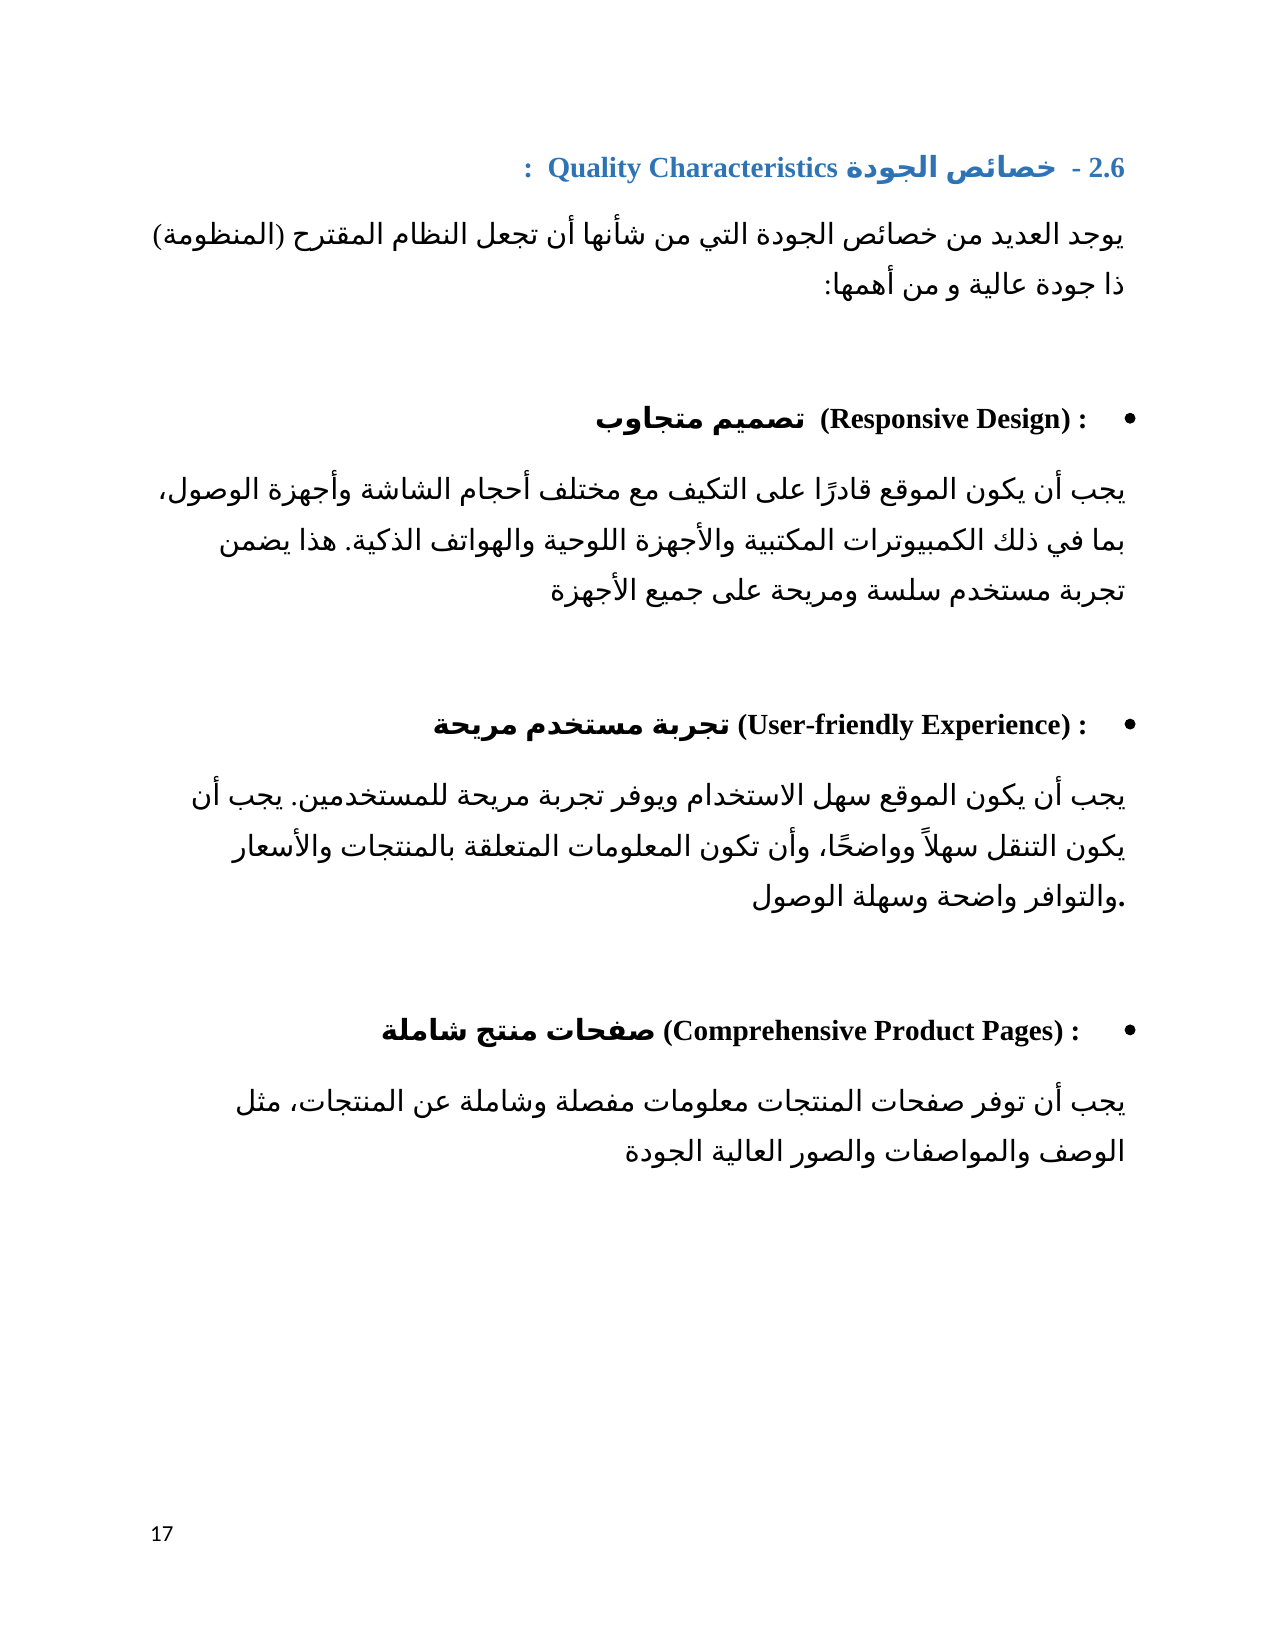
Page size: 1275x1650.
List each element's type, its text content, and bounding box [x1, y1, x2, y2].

text يجب أن يكون الموقع سهل الاستخدام ويوفر تجربة مريحة للمستخدمين. يجب أن يكون التنقل سهلاً وواضحًا، وأن تكون المعلومات المتعلقة بالمنتجات والأسعار والتوافر واضحة وسهلة الوصول. [150, 778, 1125, 912]
text يجب أن يكون الموقع قادرًا على التكيف مع مختلف أحجام الشاشة وأجهزة الوصول، بما في ذلك الكمبيوترات المكتبية والأجهزة اللوحية والهواتف الذكية. هذا يضمن تجربة مستخدم سلسة ومريحة على جميع الأجهزة [150, 472, 1125, 607]
list : (User-friendly Experience) تجربة مستخدم مريحة [150, 707, 1125, 741]
text 2.6 - خصائص الجودة Quality Characteristics : [150, 150, 1125, 183]
text يجب أن توفر صفحات المنتجات معلومات مفصلة وشاملة عن المنتجات، مثل الوصف والمواصفات والصور العالية الجودة [150, 1084, 1125, 1168]
list : (Responsive Design) تصميم متجاوب [150, 401, 1125, 435]
list : (Comprehensive Product Pages) صفحات منتج شاملة [150, 1013, 1125, 1047]
text يوجد العديد من خصائص الجودة التي من شأنها أن تجعل النظام المقترح (المنظومة) ذا جودة عالية و من أهمها: [150, 217, 1125, 301]
